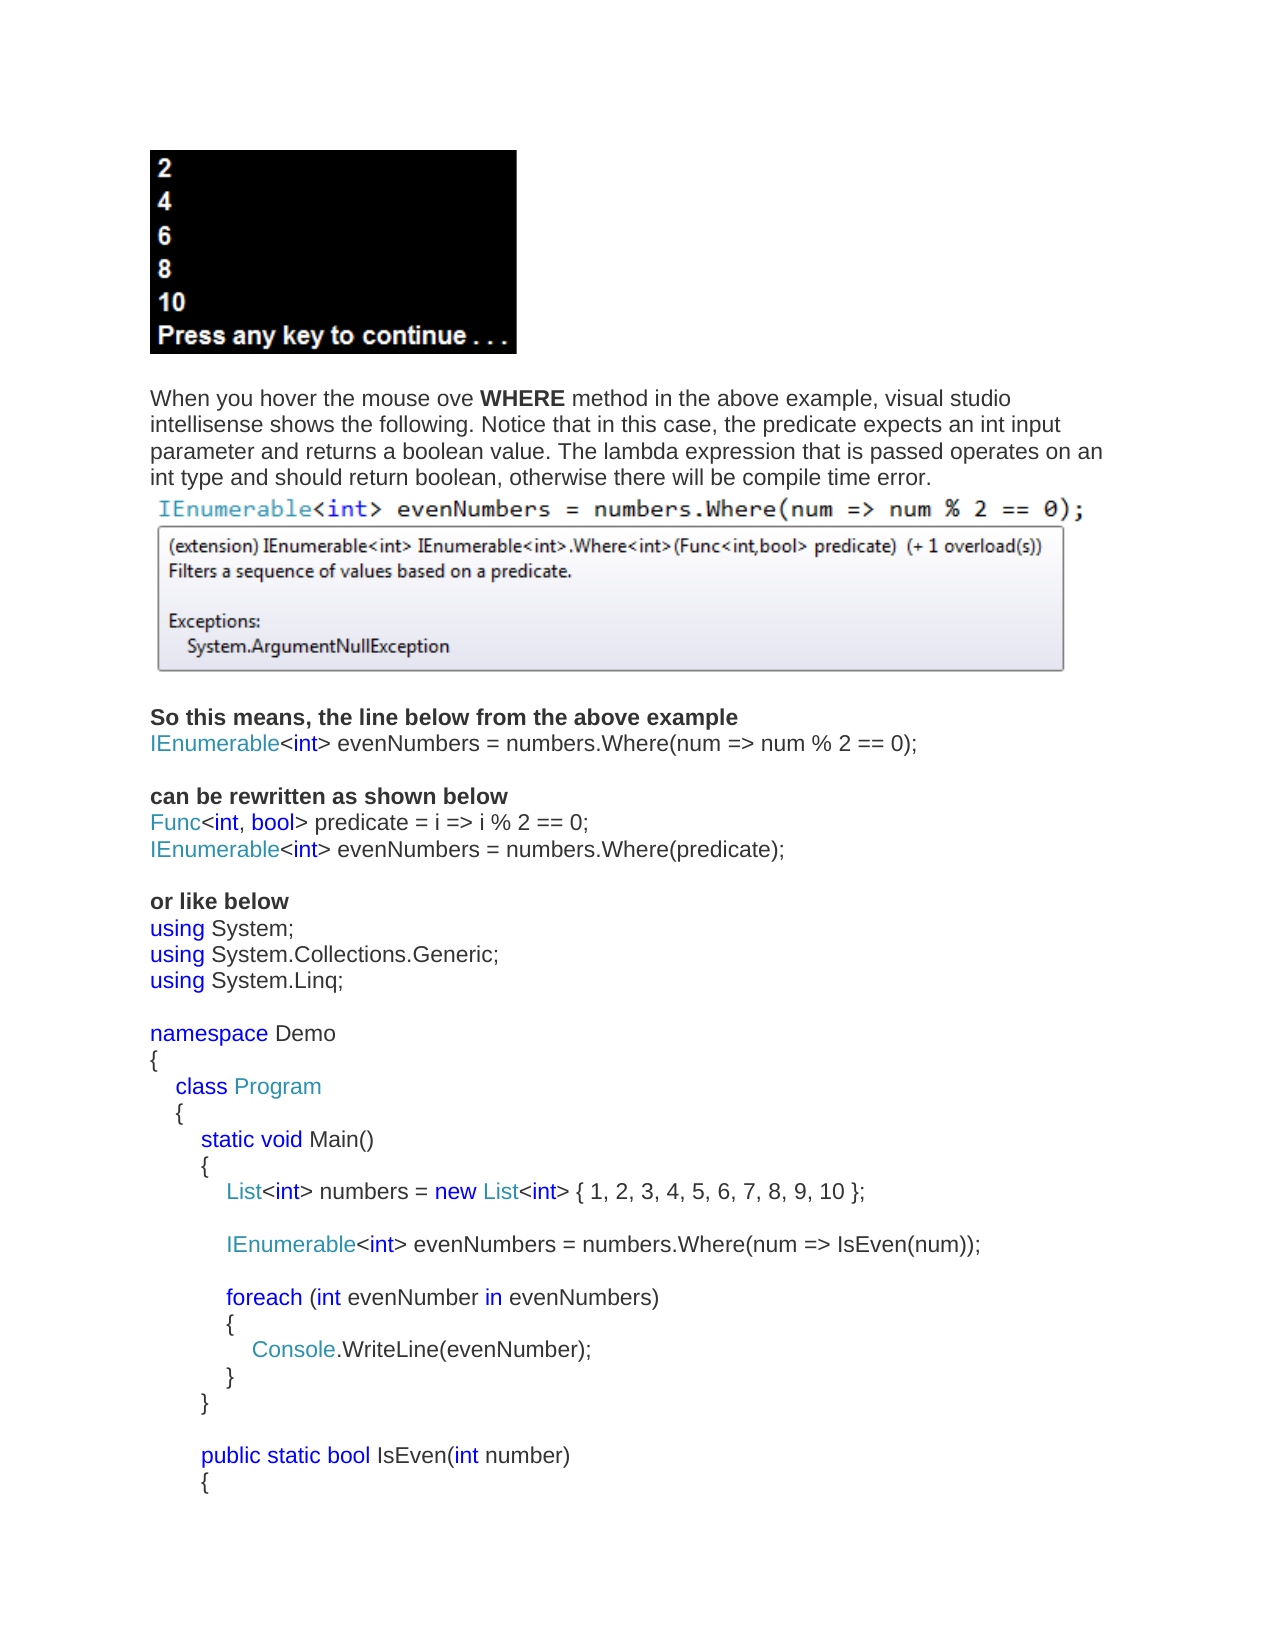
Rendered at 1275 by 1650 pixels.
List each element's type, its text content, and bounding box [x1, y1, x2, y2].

text { [150, 1046, 1125, 1073]
text Func<int, bool> predicate = i => i % 2 == 0; [150, 809, 1125, 836]
text List<int> numbers = new List<int> { 1, 2, 3, 4, 5, 6, 7, 8, 9, 10 }; [150, 1178, 1125, 1204]
picture [150, 150, 517, 354]
text { [150, 1310, 1125, 1336]
text IEnumerable<int> evenNumbers = numbers.Where(predicate); [150, 836, 1125, 862]
text or like below [150, 862, 1125, 915]
text { [150, 1099, 1125, 1126]
text public static bool IsEven(int number) [150, 1442, 1125, 1468]
text } [150, 1389, 1125, 1415]
text using System.Collections.Generic; [150, 941, 1125, 967]
text { [150, 1468, 1125, 1494]
text namespace Demo [150, 1020, 1125, 1046]
text { [150, 1152, 1125, 1178]
text } [150, 1363, 1125, 1389]
text Console.WriteLine(evenNumber); [150, 1336, 1125, 1363]
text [150, 150, 1125, 730]
text can be rewritten as shown below [150, 757, 1125, 809]
text class Program [150, 1073, 1125, 1099]
text IEnumerable<int> evenNumbers = numbers.Where(num => IsEven(num)); [150, 1231, 1125, 1257]
text foreach (int evenNumber in evenNumbers) [150, 1284, 1125, 1310]
text IEnumerable<int> evenNumbers = numbers.Where(num => num % 2 == 0); [150, 730, 1125, 757]
picture [150, 490, 1091, 678]
text static void Main() [150, 1126, 1125, 1152]
text using System.Linq; [150, 967, 1125, 994]
text using System; [150, 915, 1125, 941]
